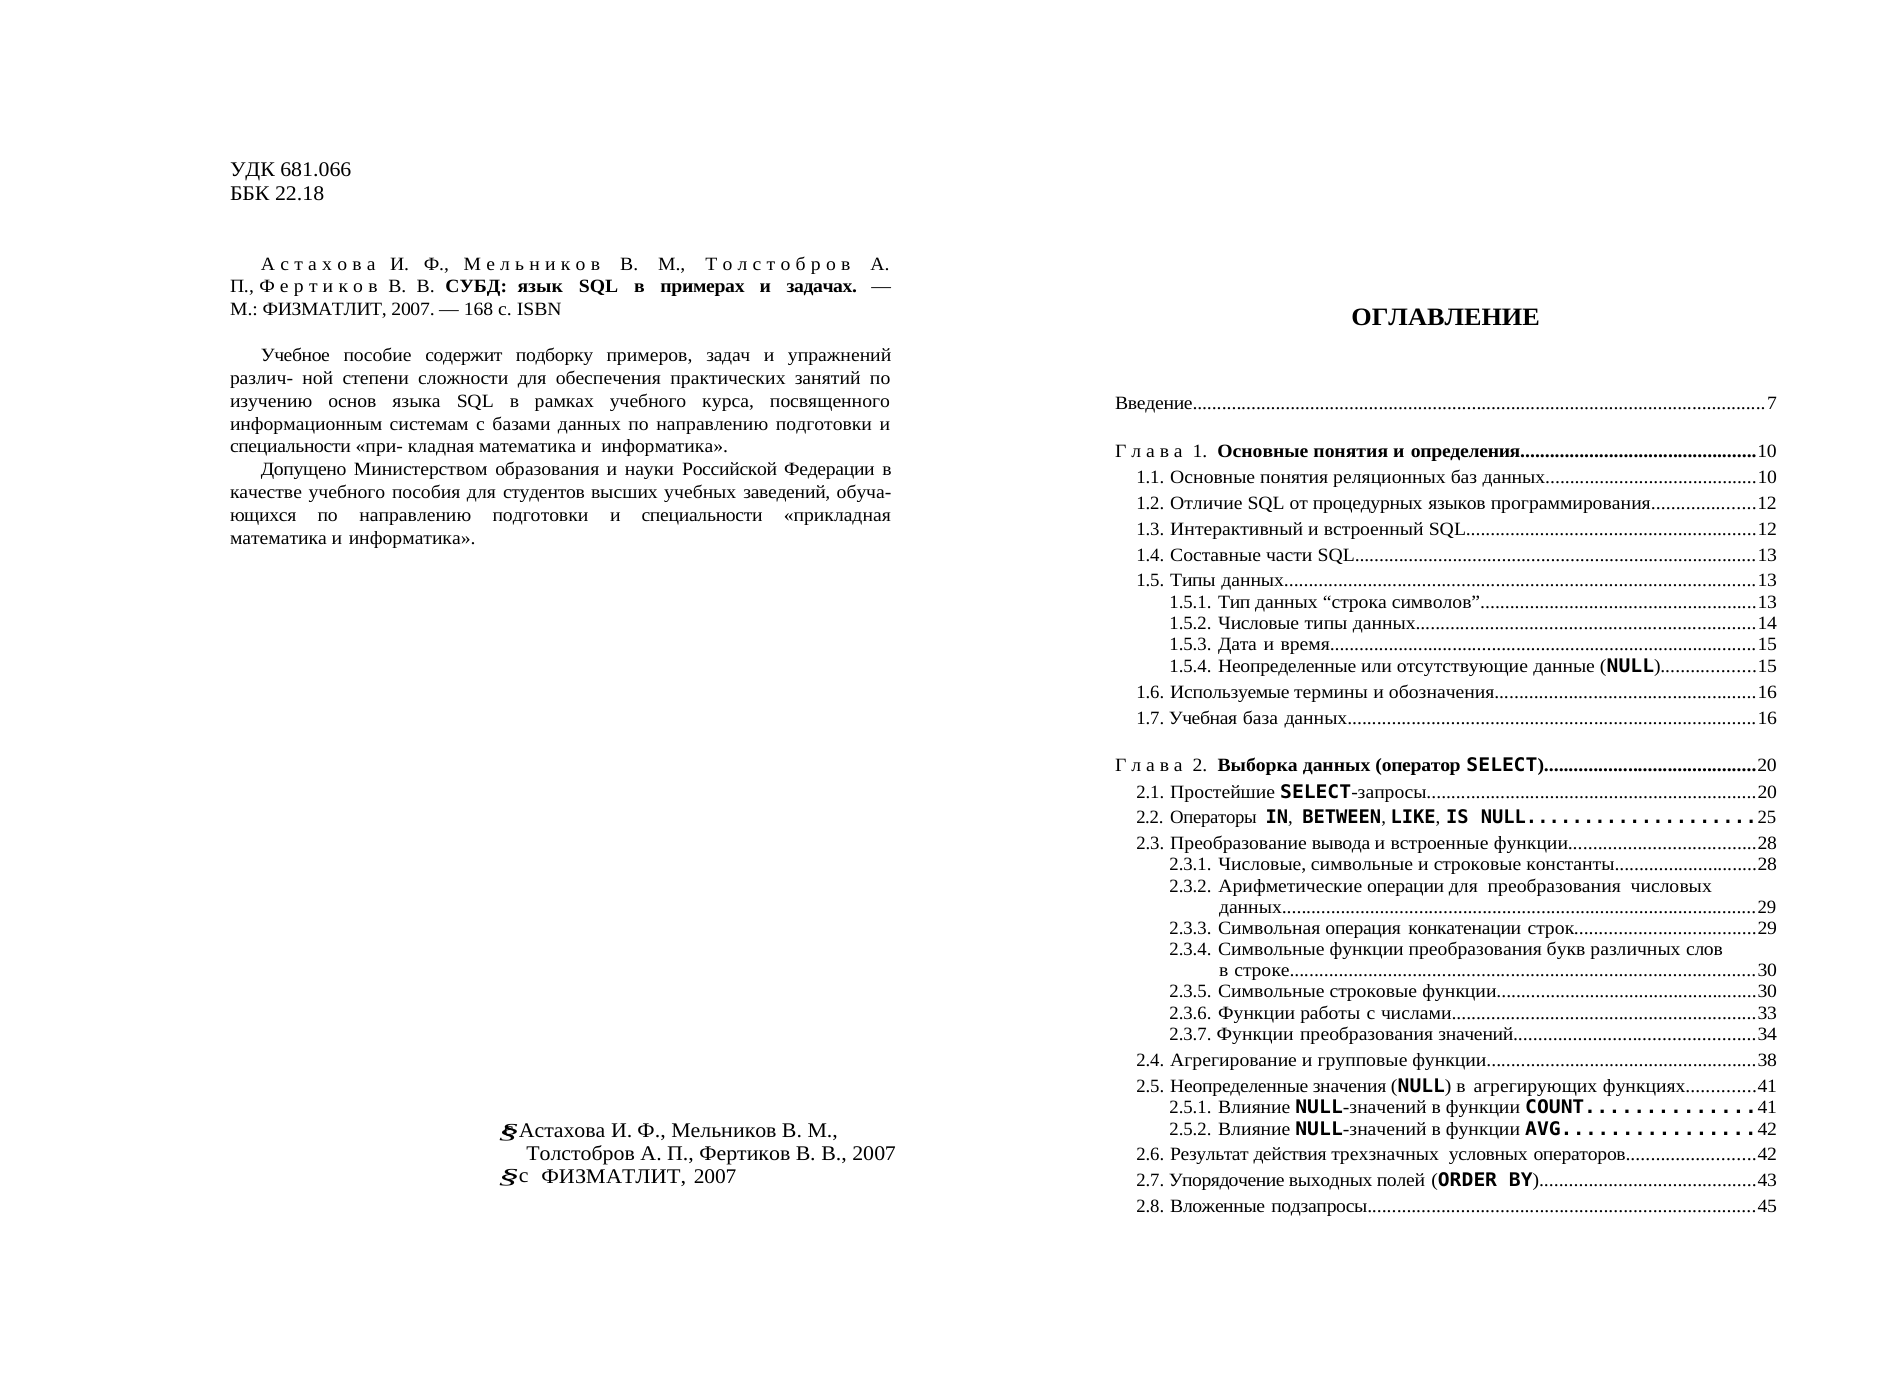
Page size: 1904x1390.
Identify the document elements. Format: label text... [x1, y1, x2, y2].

list Неопределенные или отсутствующие данные (NULL) 15 [1169, 655, 1789, 677]
list Простейшие SELECT-запросы 20 [1136, 781, 1789, 803]
list Результат действия трехзначных условных операторов 42 [1136, 1143, 1789, 1165]
list Арифметические операции для преобразования числовых данных 29 [1169, 876, 1777, 917]
list Влияние NULL-значений в функции AVG 42 [1169, 1118, 1789, 1139]
list Символьные строковые функции 30 [1169, 981, 1789, 1002]
list Символьные функции преобразования букв различных слов [1169, 938, 1789, 959]
list Дата и время 15 [1169, 634, 1789, 655]
list Основные понятия реляционных баз данных 10 [1136, 466, 1789, 488]
list Символьная операция конкатенации строк 29 [1169, 917, 1789, 938]
text Г л а в а 2. Выборка данных (оператор SELECT) 20 [1103, 754, 1789, 776]
list Тип данных “строка символов” 13 [1169, 591, 1789, 612]
list Вложенные подзапросы 45 [1136, 1195, 1789, 1216]
list Используемые термины и обозначения 16 [1136, 681, 1789, 702]
list Типы данных 13 [1136, 569, 1789, 591]
list Упорядочение выходных полей (ORDER BY) 43 [1136, 1169, 1789, 1191]
text А с т а х о в а И. Ф., М е л ь н и к о в В. М., Т о л с т о б р о в А. П., Ф е р т и к о в В. В. СУБД: язык SQL в примерах и задачах. — М.: ФИЗМАТЛИТ, 2007. — 168 c. ISBN [230, 252, 891, 319]
text §c ФИЗМАТЛИТ, 2007 [498, 1165, 896, 1188]
list Учебная база данных 16 [1136, 707, 1789, 728]
list Влияние NULL-значений в функции COUNT 41 [1169, 1096, 1789, 1118]
text Введение 7 [1103, 392, 1789, 413]
text Учебное пособие содержит подборку примеров, задач и упражнений различ- ной степени сложности для обеспечения практических занятий по изучению основ языка SQL в рамках учебного курса, посвященного информационным системам с базами данных по направлению подготовки и специальности «при- кладная математика и информатика». [230, 344, 891, 457]
list Функции работы с числами 33 [1169, 1002, 1789, 1023]
text ОГЛАВЛЕНИЕ [1102, 302, 1789, 331]
list Числовые, символьные и строковые константы 28 [1169, 854, 1789, 875]
list Отличие SQL от процедурных языков программирования 12 [1136, 492, 1789, 513]
list Неопределенные значения (NULL) в агрегирующих функциях 41 [1136, 1075, 1789, 1096]
text УДК 681.066 [230, 158, 1789, 181]
list Функции преобразования значений 34 [1169, 1023, 1789, 1045]
list Числовые типы данных 14 [1169, 612, 1789, 634]
list Агрегирование и групповые функции 38 [1136, 1049, 1789, 1071]
text в строке 30 [1219, 959, 1789, 981]
text Г л а в а 1. Основные понятия и определения 10 [1103, 440, 1789, 461]
text c Астахова И. Ф., Мельников В. М., Толстобров А. П., Фертиков В. В., 2007 [503, 1118, 898, 1165]
list Операторы IN, BETWEEN, LIKE, IS NULL 25 [1136, 806, 1789, 828]
list Преобразование вывода и встроенные функции 28 [1136, 832, 1789, 854]
text Допущено Министерством образования и науки Российской Федерации в качестве учебного пособия для студентов высших учебных заведений, обуча- ющихся по направлению подготовки и специальности «прикладная математика и информатика». [230, 458, 891, 548]
list Составные части SQL 13 [1136, 544, 1789, 565]
list Интерактивный и встроенный SQL 12 [1136, 518, 1789, 539]
text ББК 22.18 [230, 181, 1789, 205]
